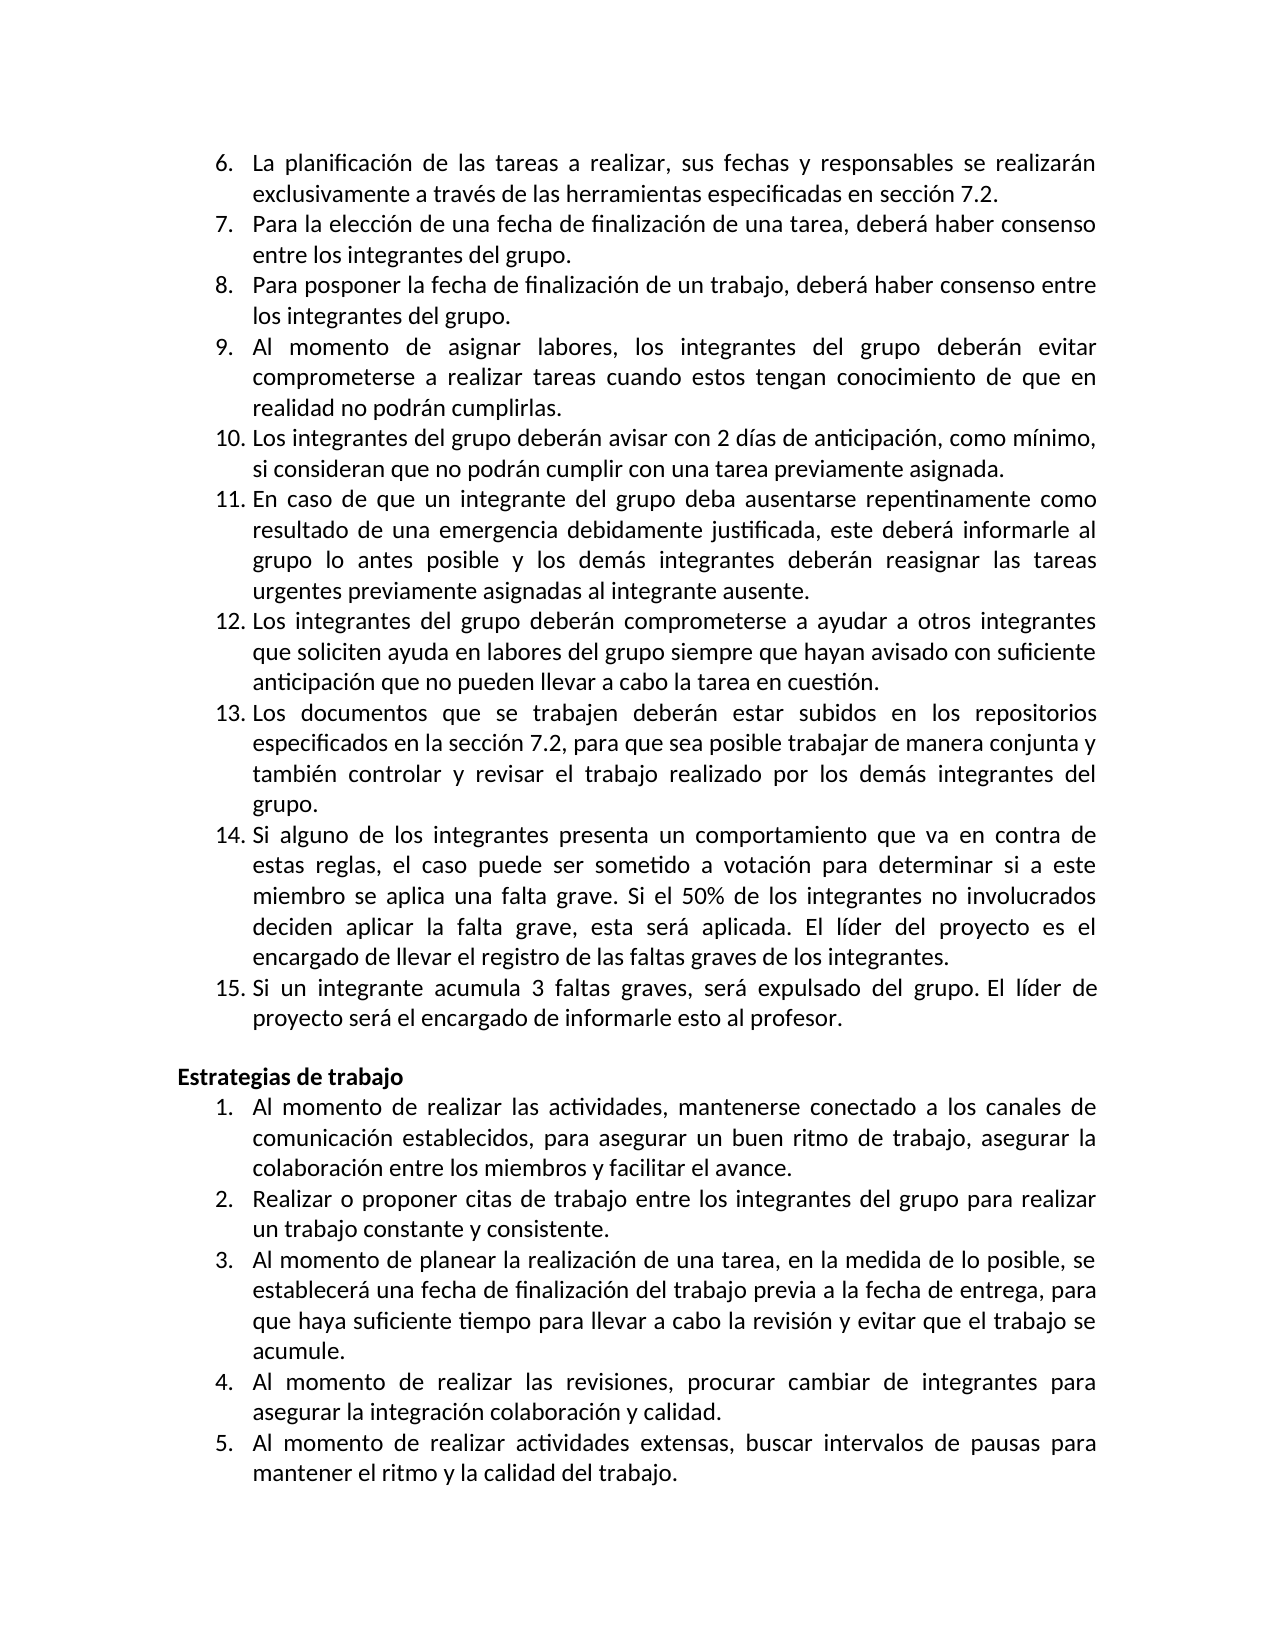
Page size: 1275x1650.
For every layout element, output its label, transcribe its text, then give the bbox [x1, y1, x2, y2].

list En caso de que un integrante del grupo deba ausentarse repentinamente como resultado de una emergencia debidamente justificada, este deberá informarle al grupo lo antes posible y los demás integrantes deberán reasignar las tareas urgentes previamente asignadas al integrante ausente. [215, 483, 1098, 605]
list Si un integrante acumula 3 faltas graves, será expulsado del grupo. El líder de proyecto será el encargado de informarle esto al profesor. [215, 972, 1098, 1033]
list Al momento de realizar las actividades, mantenerse conectado a los canales de comunicación establecidos, para asegurar un buen ritmo de trabajo, asegurar la colaboración entre los miembros y facilitar el avance. [215, 1091, 1098, 1183]
list Al momento de realizar actividades extensas, buscar intervalos de pausas para mantener el ritmo y la calidad del trabajo. [215, 1427, 1098, 1488]
text Estrategias de trabajo [177, 1061, 1098, 1091]
list Al momento de planear la realización de una tarea, en la medida de lo posible, se establecerá una fecha de finalización del trabajo previa a la fecha de entrega, para que haya suficiente tiempo para llevar a cabo la revisión y evitar que el trabajo se acumule. [215, 1244, 1098, 1366]
list Realizar o proponer citas de trabajo entre los integrantes del grupo para realizar un trabajo constante y consistente. [215, 1183, 1098, 1244]
list La planificación de las tareas a realizar, sus fechas y responsables se realizarán exclusivamente a través de las herramientas especificadas en sección 7.2. [215, 148, 1098, 209]
list Si alguno de los integrantes presenta un comportamiento que va en contra de estas reglas, el caso puede ser sometido a votación para determinar si a este miembro se aplica una falta grave. Si el 50% de los integrantes no involucrados deciden aplicar la falta grave, esta será aplicada. El líder del proyecto es el encargado de llevar el registro de las faltas graves de los integrantes. [215, 819, 1098, 972]
list Los integrantes del grupo deberán comprometerse a ayudar a otros integrantes que soliciten ayuda en labores del grupo siempre que hayan avisado con suficiente anticipación que no pueden llevar a cabo la tarea en cuestión. [215, 605, 1098, 697]
list Los integrantes del grupo deberán avisar con 2 días de anticipación, como mínimo, si consideran que no podrán cumplir con una tarea previamente asignada. [215, 422, 1098, 483]
list Para posponer la fecha de finalización de un trabajo, deberá haber consenso entre los integrantes del grupo. [215, 270, 1098, 331]
list Los documentos que se trabajen deberán estar subidos en los repositorios especificados en la sección 7.2, para que sea posible trabajar de manera conjunta y también controlar y revisar el trabajo realizado por los demás integrantes del grupo. [215, 697, 1098, 819]
list Al momento de asignar labores, los integrantes del grupo deberán evitar comprometerse a realizar tareas cuando estos tengan conocimiento de que en realidad no podrán cumplirlas. [215, 331, 1098, 422]
list Al momento de realizar las revisiones, procurar cambiar de integrantes para asegurar la integración colaboración y calidad. [215, 1366, 1098, 1427]
list Para la elección de una fecha de finalización de una tarea, deberá haber consenso entre los integrantes del grupo. [215, 209, 1098, 270]
